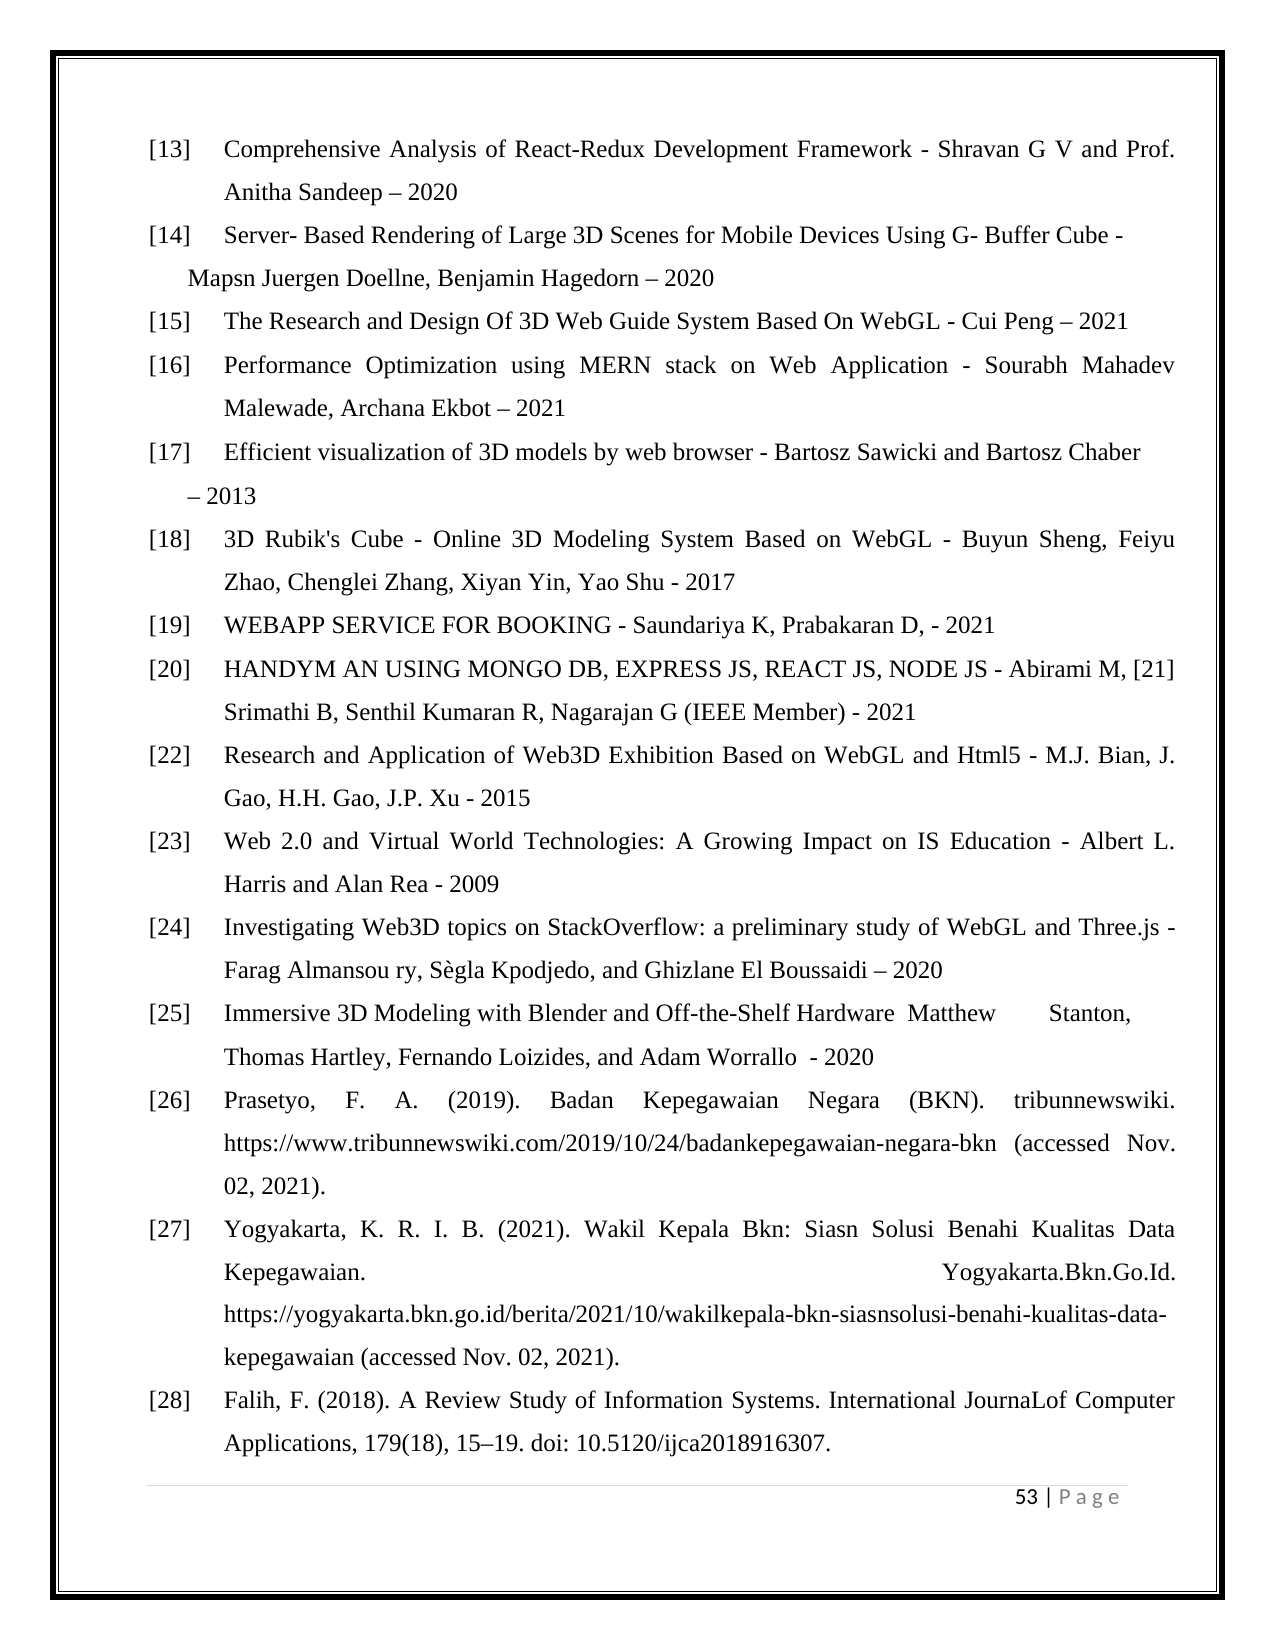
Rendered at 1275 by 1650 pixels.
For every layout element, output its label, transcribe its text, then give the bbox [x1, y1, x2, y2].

list Comprehensive Analysis of React-Redux Development Framework - Shravan G V and Prof. Anitha Sandeep – 2020 [149, 134, 1176, 205]
list Falih, F. (2018). A Review Study of Information Systems. International JournaLof Computer Applications, 179(18), 15–19. doi: 10.5120/ijca2018916307. [149, 1385, 1176, 1456]
list Investigating Web3D topics on StackOverflow: a preliminary study of WebGL and Three.js - Farag Almansou ry, Sègla Kpodjedo, and Ghizlane El Boussaidi – 2020 [149, 912, 1176, 984]
list 3D Rubik's Cube - Online 3D Modeling System Based on WebGL - Buyun Sheng, Feiyu Zhao, Chenglei Zhang, Xiyan Yin, Yao Shu - 2017 [149, 524, 1176, 596]
list Immersive 3D Modeling with Blender and Off-the-Shelf Hardware Matthew Stanton, Thomas Hartley, Fernando Loizides, and Adam Worrallo - 2020 [149, 998, 1176, 1071]
list HANDYM AN USING MONGO DB, EXPRESS JS, REACT JS, NODE JS - Abirami M, [21] Srimathi B, Senthil Kumaran R, Nagarajan G (IEEE Member) - 2021 [149, 654, 1176, 726]
list Research and Application of Web3D Exhibition Based on WebGL and Html5 - M.J. Bian, J. Gao, H.H. Gao, J.P. Xu - 2015 [149, 740, 1176, 812]
text – 2013 [187, 481, 1176, 510]
list WEBAPP SERVICE FOR BOOKING - Saundariya K, Prabakaran D, - 2021 [149, 610, 1176, 639]
list Web 2.0 and Virtual World Technologies: A Growing Impact on IS Education - Albert L. Harris and Alan Rea - 2009 [149, 826, 1176, 898]
list Server- Based Rendering of Large 3D Scenes for Mobile Devices Using G- Buffer Cube - [149, 220, 1176, 248]
list Performance Optimization using MERN stack on Web Application - Sourabh Mahadev Malewade, Archana Ekbot – 2021 [149, 350, 1176, 422]
text Mapsn Juergen Doellne, Benjamin Hagedorn – 2020 [187, 263, 1176, 292]
list Efficient visualization of 3D models by web browser - Bartosz Sawicki and Bartosz Chaber [149, 437, 1176, 465]
list Yogyakarta, K. R. I. B. (2021). Wakil Kepala Bkn: Siasn Solusi Benahi Kualitas Data Kepegawaian. Yogyakarta.Bkn.Go.Id. https://yogyakarta.bkn.go.id/berita/2021/10/wakilkepala-bkn-siasnsolusi-benahi-kualitas-data-kepegawaian (accessed Nov. 02, 2021). [149, 1214, 1176, 1371]
list Prasetyo, F. A. (2019). Badan Kepegawaian Negara (BKN). tribunnewswiki. https://www.tribunnewswiki.com/2019/10/24/badankepegawaian-negara-bkn (accessed Nov. 02, 2021). [149, 1086, 1176, 1200]
list The Research and Design Of 3D Web Guide System Based On WebGL - Cui Peng – 2021 [149, 306, 1176, 335]
